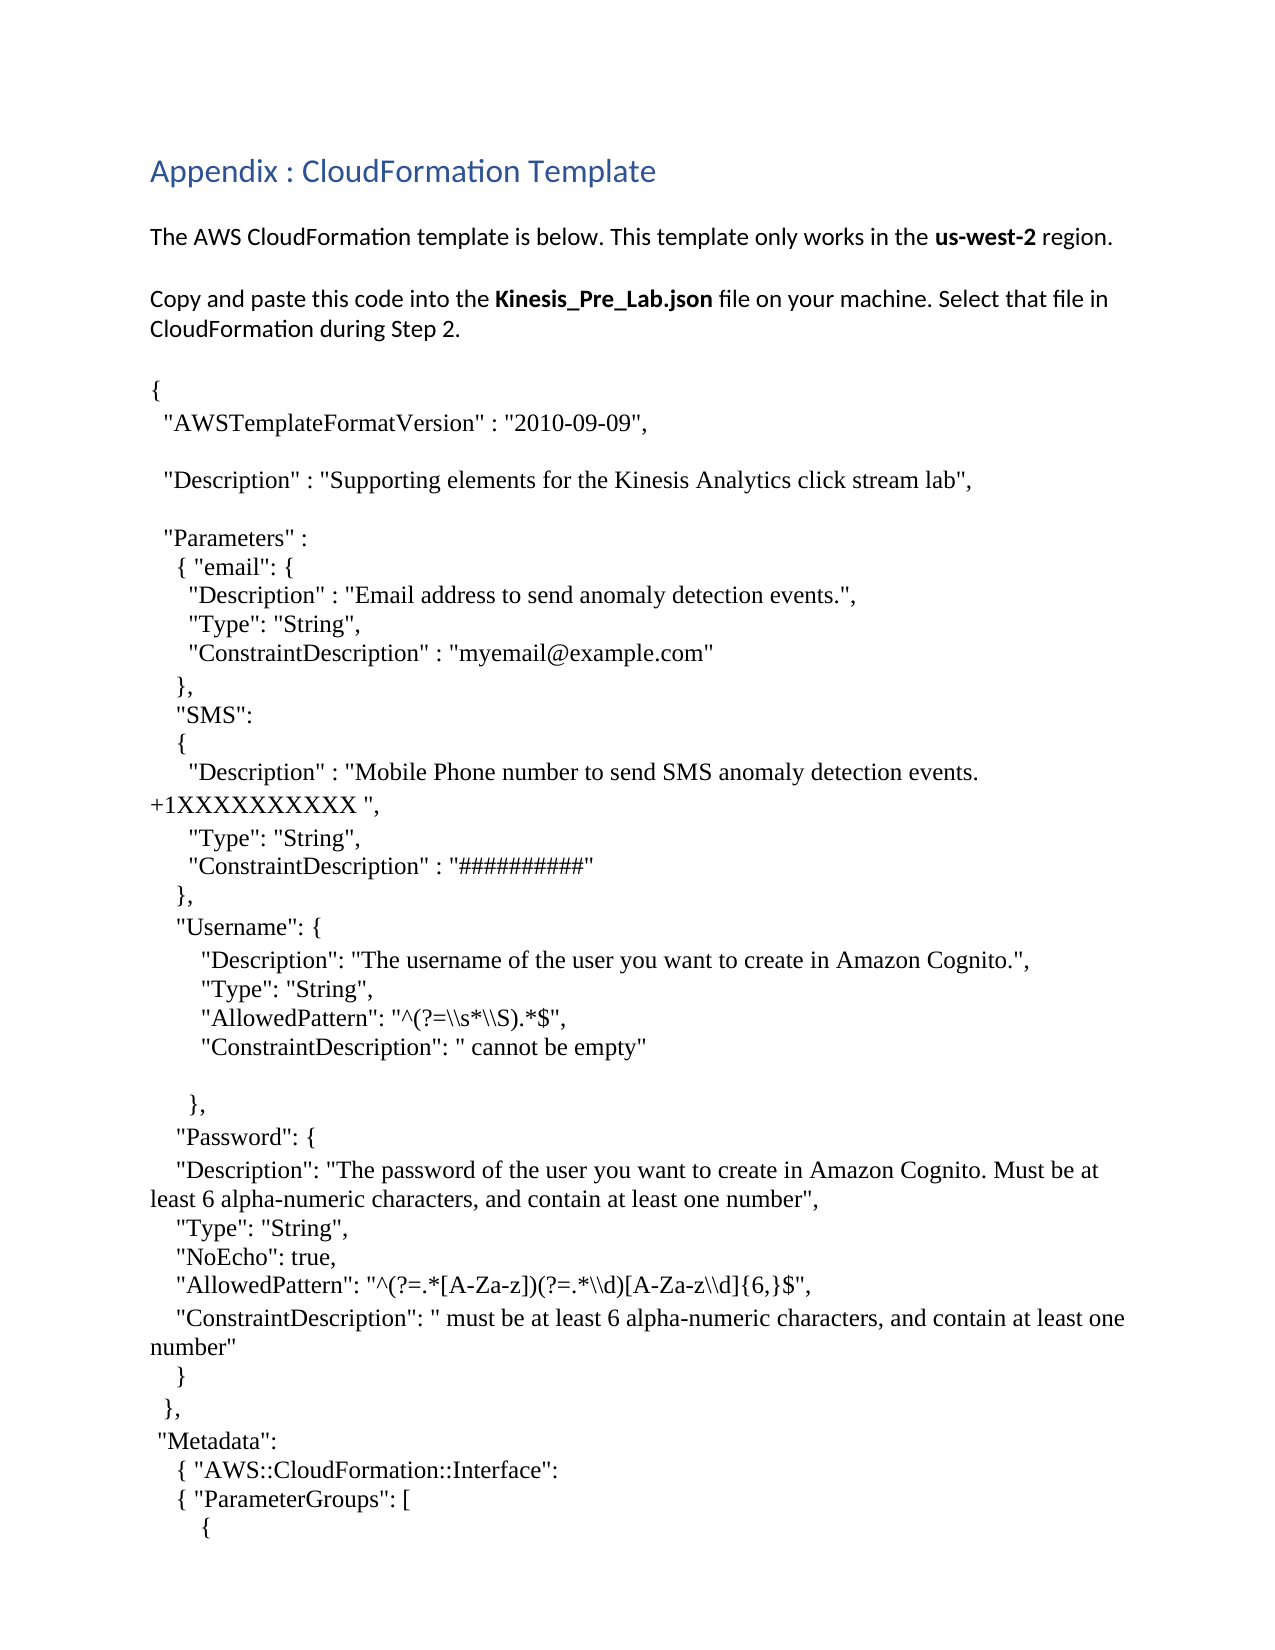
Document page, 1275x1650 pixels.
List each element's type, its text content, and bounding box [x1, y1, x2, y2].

text }, [175, 880, 1135, 909]
text }, [162, 1393, 1135, 1422]
text "AWSTemplateFormatVersion" : "2010-09-09", [163, 408, 1135, 437]
text "Metadata": { "AWS::CloudFormation::Interface": { "ParameterGroups": [ [157, 1426, 600, 1512]
text "Password": { [176, 1122, 1135, 1151]
subtitle Appendix : CloudFormation Template [150, 150, 1135, 191]
text "Type": "String", "NoEcho": true, [176, 1213, 376, 1270]
text } [175, 1361, 1135, 1389]
text "Username": { [176, 912, 1135, 941]
text +1XXXXXXXXXX ", [150, 790, 1135, 819]
text "ConstraintDescription": " must be at least 6 alpha-numeric characters, and contain at least one number" [150, 1303, 1135, 1361]
text "Description" : "Email address to send anomaly detection events.", "Type": "String", [188, 580, 880, 638]
text Copy and paste this code into the Kinesis_Pre_Lab.json file on your machine. Select that file in CloudFormation during Step 2. [150, 283, 1111, 344]
text "Description": "The password of the user you want to create in Amazon Cognito. Must be at least 6 alpha-numeric characters, and contain at least one number", [150, 1155, 1135, 1213]
text "Type": "String", "ConstraintDescription" : "##########" [188, 823, 600, 880]
text "Parameters" : { "email": { [163, 523, 376, 580]
text { [200, 1512, 1135, 1541]
text The AWS CloudFormation template is below. This template only works in the us-west-2 region. [150, 221, 1135, 252]
text "Description": "The username of the user you want to create in Amazon Cognito.", "Type": "String", [201, 945, 1082, 1003]
text { [150, 375, 1135, 403]
text }, "SMS": { [175, 671, 271, 757]
text "ConstraintDescription" : "myemail@example.com" [188, 638, 1135, 667]
text "Description" : "Supporting elements for the Kinesis Analytics click stream lab", [163, 465, 1135, 494]
text "Description" : "Mobile Phone number to send SMS anomaly detection events. [188, 757, 1135, 786]
text "AllowedPattern": "^(?=.*[A-Za-z])(?=.*\\d)[A-Za-z\\d]{6,}$", [176, 1270, 1135, 1299]
text "AllowedPattern": "^(?=\\s*\\S).*$", "ConstraintDescription": " cannot be empty" [201, 1003, 813, 1060]
text }, [187, 1089, 1135, 1118]
